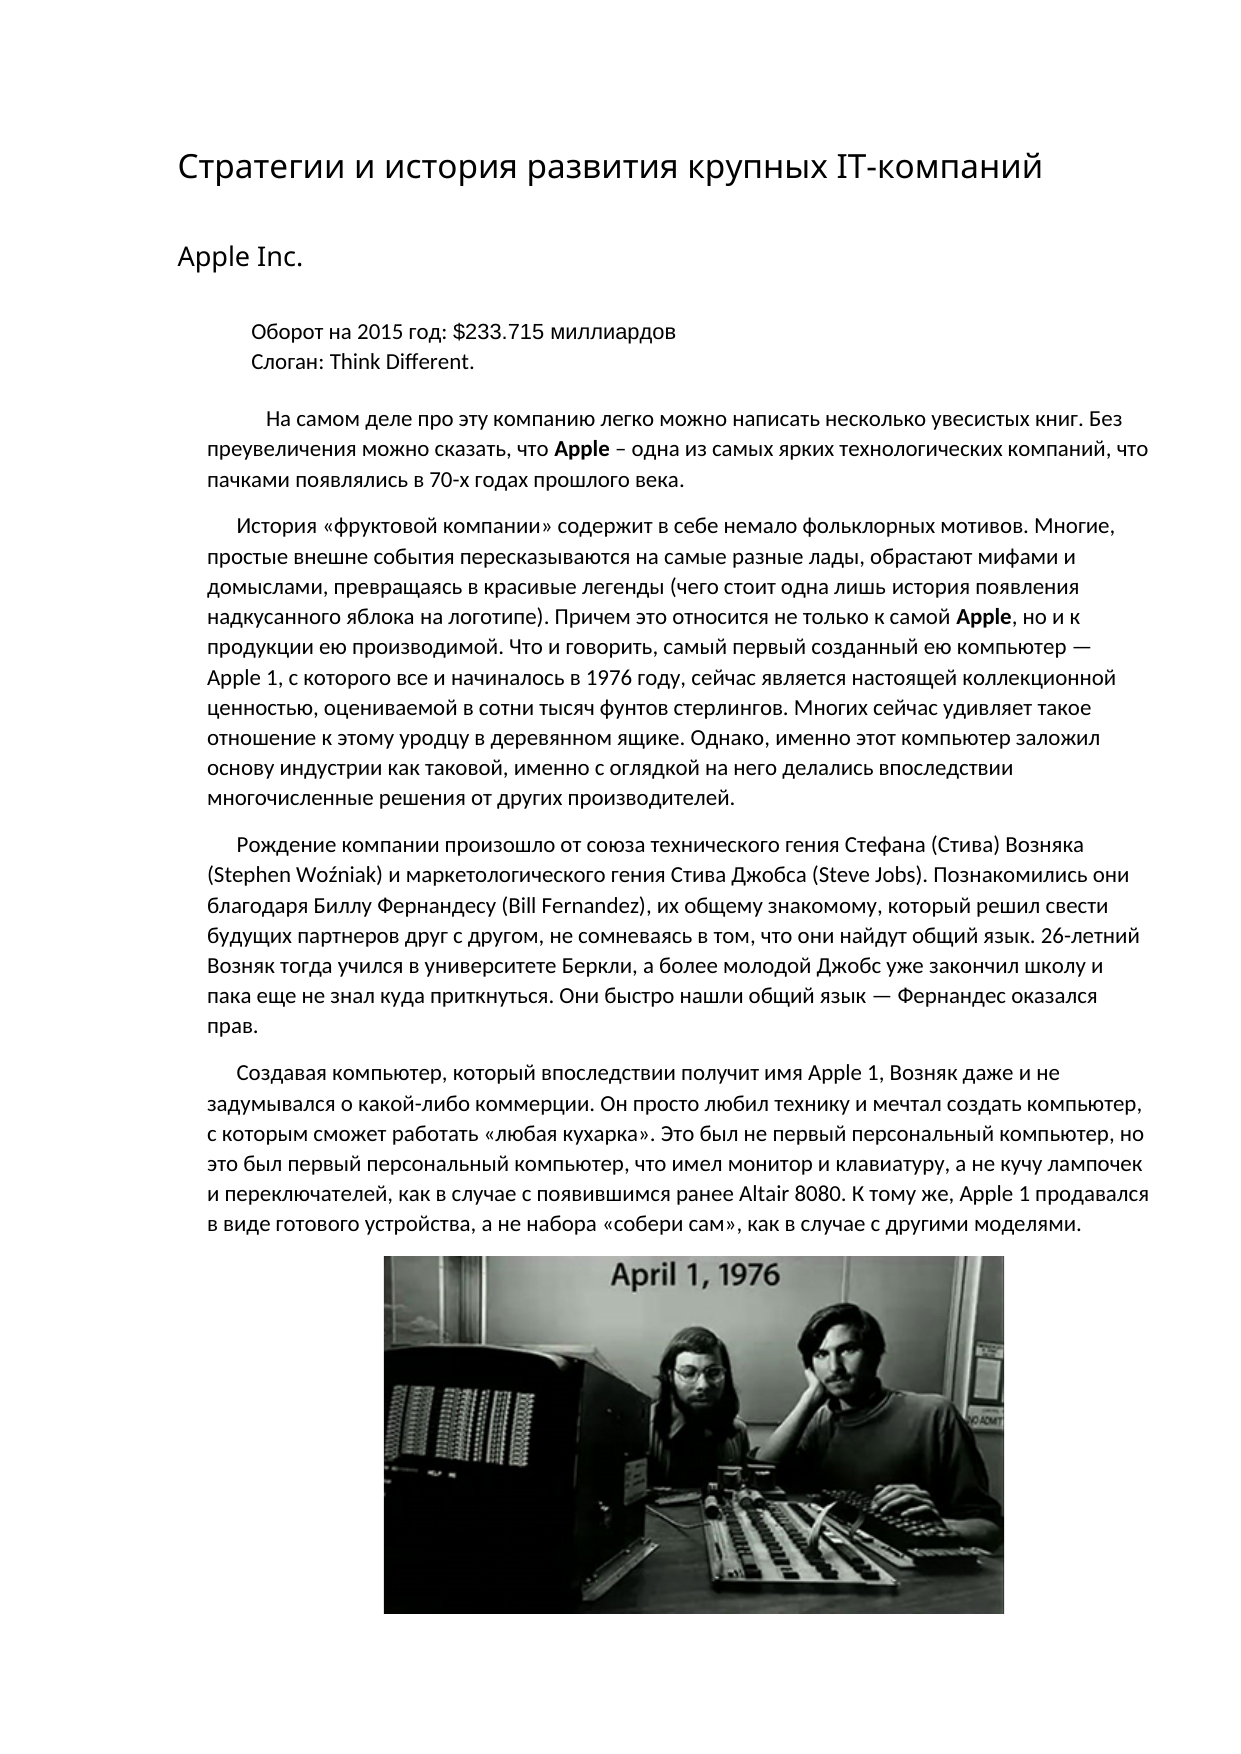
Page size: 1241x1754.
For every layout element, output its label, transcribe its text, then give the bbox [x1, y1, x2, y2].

list Слоган: Think Different. [244, 347, 1152, 375]
list На самом деле про эту компанию легко можно написать несколько увесистых книг. Без преувеличения можно сказать, что Apple – одна из самых ярких технологических компаний, что пачками появлялись в 70-х годах прошлого века. [207, 404, 1152, 493]
text История «фруктовой компании» содержит в себе немало фольклорных мотивов. Многие, простые внешне события пересказываются на самые разные лады, обрастают мифами и домыслами, превращаясь в красивые легенды (чего стоит одна лишь история появления надкусанного яблока на логотипе). Причем это относится не только к самой Apple, но и к продукции ею производимой. Что и говорить, самый первый созданный ею компьютер — Apple 1, с которого все и начиналось в 1976 году, сейчас является настоящей коллекционной ценностью, оцениваемой в сотни тысяч фунтов стерлингов. Многих сейчас удивляет такое отношение к этому уродцу в деревянном ящике. Однако, именно этот компьютер заложил основу индустрии как таковой, именно с оглядкой на него делались впоследствии многочисленные решения от других производителей. [207, 512, 1152, 812]
subtitle Apple Inc. [177, 237, 1152, 314]
picture [383, 1256, 1005, 1614]
text Рождение компании произошло от союза технического гения Стефана (Стива) Возняка (Stephen Woźniak) и маркетологического гения Стива Джобса (Steve Jobs). Познакомились они благодаря Биллу Фернандесу (Bill Fernandez), их общему знакомому, который решил свести будущих партнеров друг с другом, не сомневаясь в том, что они найдут общий язык. 26-летний Возняк тогда учился в университете Беркли, а более молодой Джобс уже закончил школу и пака еще не знал куда приткнуться. Они быстро нашли общий язык — Фернандес оказался прав. [207, 830, 1152, 1040]
subtitle Стратегии и история развития крупных IT-компаний [177, 143, 1152, 188]
list Оборот на 2015 год: $233.715 миллиардов [244, 317, 1152, 345]
text Создавая компьютер, который впоследствии получит имя Apple 1, Возняк даже и не задумывался о какой-либо коммерции. Он просто любил технику и мечтал создать компьютер, с которым сможет работать «любая кухарка». Это был не первый персональный компьютер, но это был первый персональный компьютер, что имел монитор и клавиатуру, а не кучу лампочек и переключателей, как в случае с появившимся ранее Altair 8080. К тому же, Apple 1 продавался в виде готового устройства, а не набора «собери сам», как в случае с другими моделями. [207, 1058, 1152, 1238]
